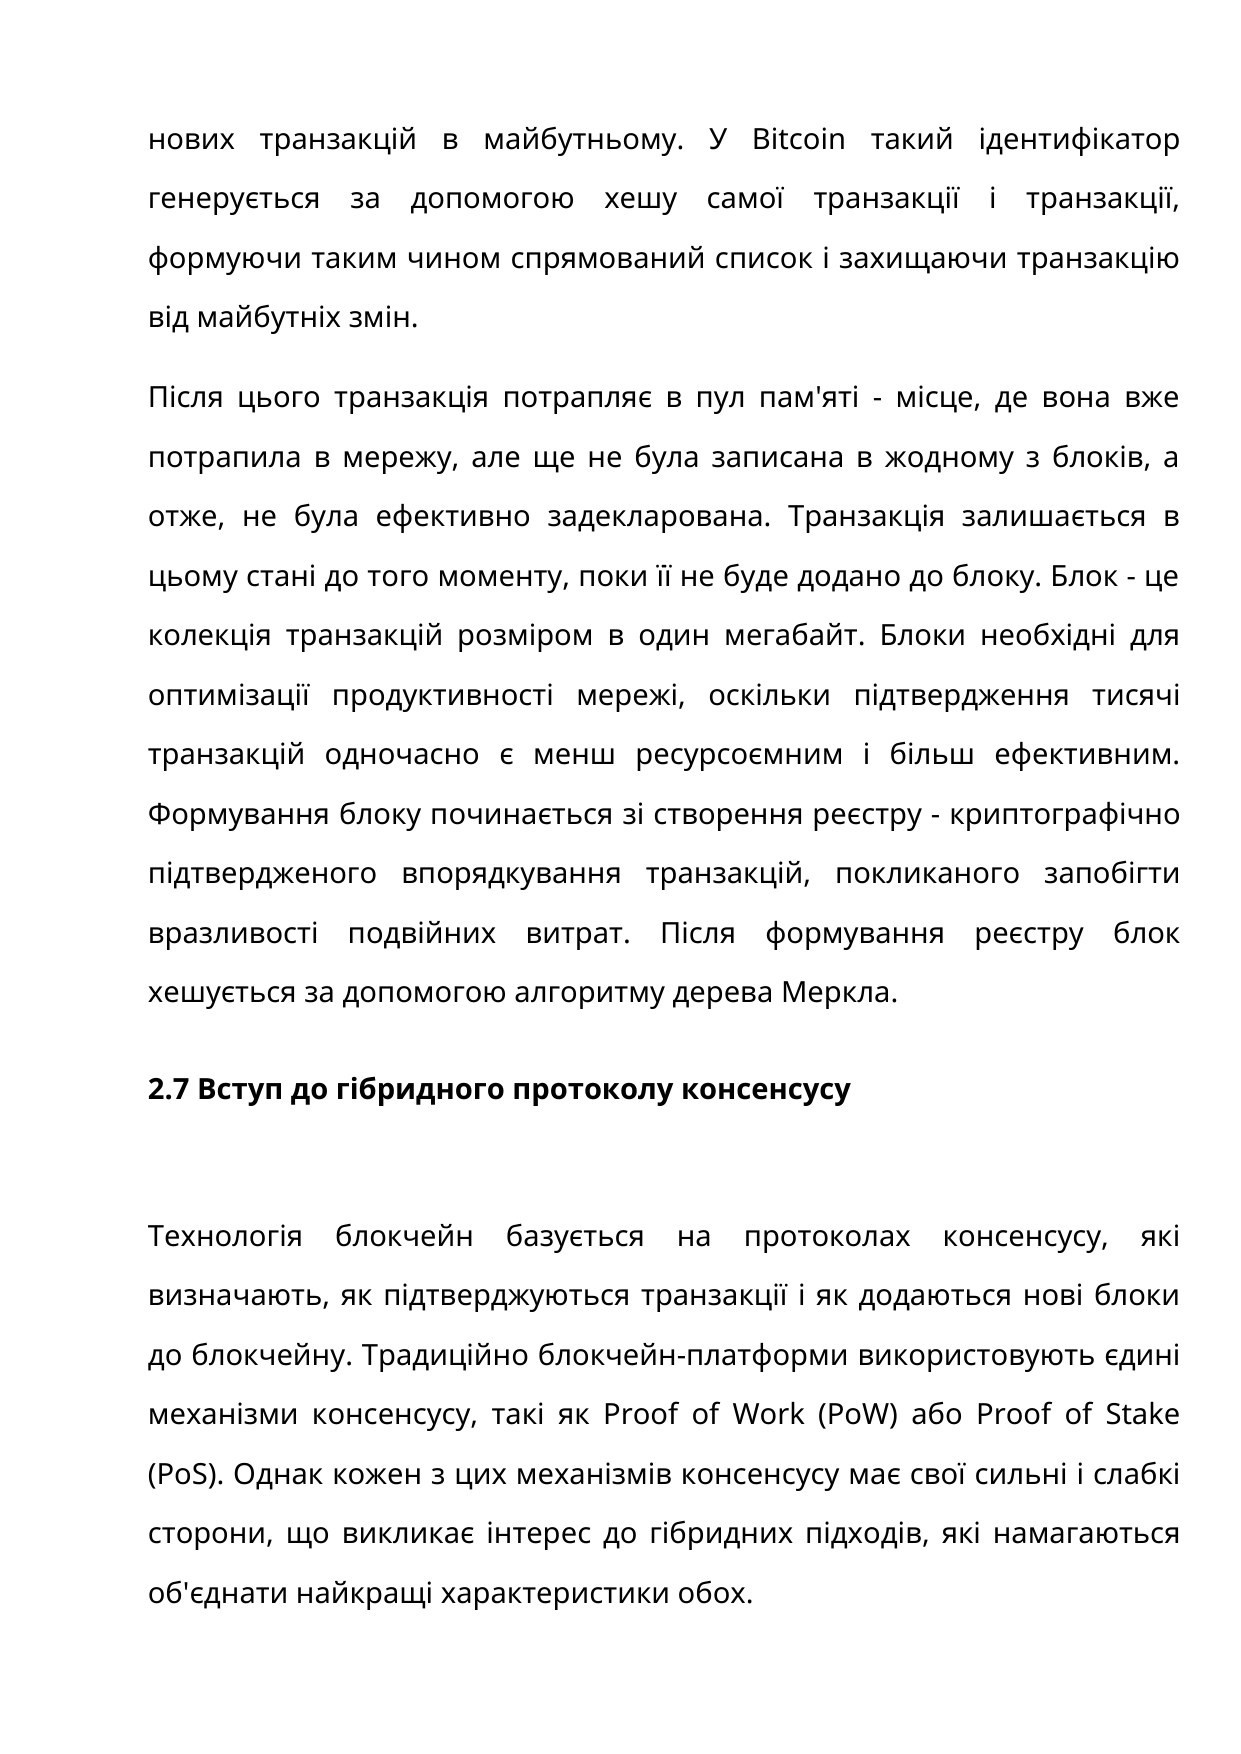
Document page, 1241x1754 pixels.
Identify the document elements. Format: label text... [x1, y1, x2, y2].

subtitle 2.7 Вступ до гібридного протоколу консенсусу [148, 1068, 1181, 1108]
text Технологія блокчейн базується на протоколах консенсусу, які визначають, як підтверджуються транзакції і як додаються нові блоки до блокчейну. Традиційно блокчейн-платформи використовують єдині механізми консенсусу, такі як Proof of Work (PoW) або Proof of Stake (PoS). Однак кожен з цих механізмів консенсусу має свої сильні і слабкі сторони, що викликає інтерес до гібридних підходів, які намагаються об'єднати найкращі характеристики обох. [148, 1215, 1181, 1612]
